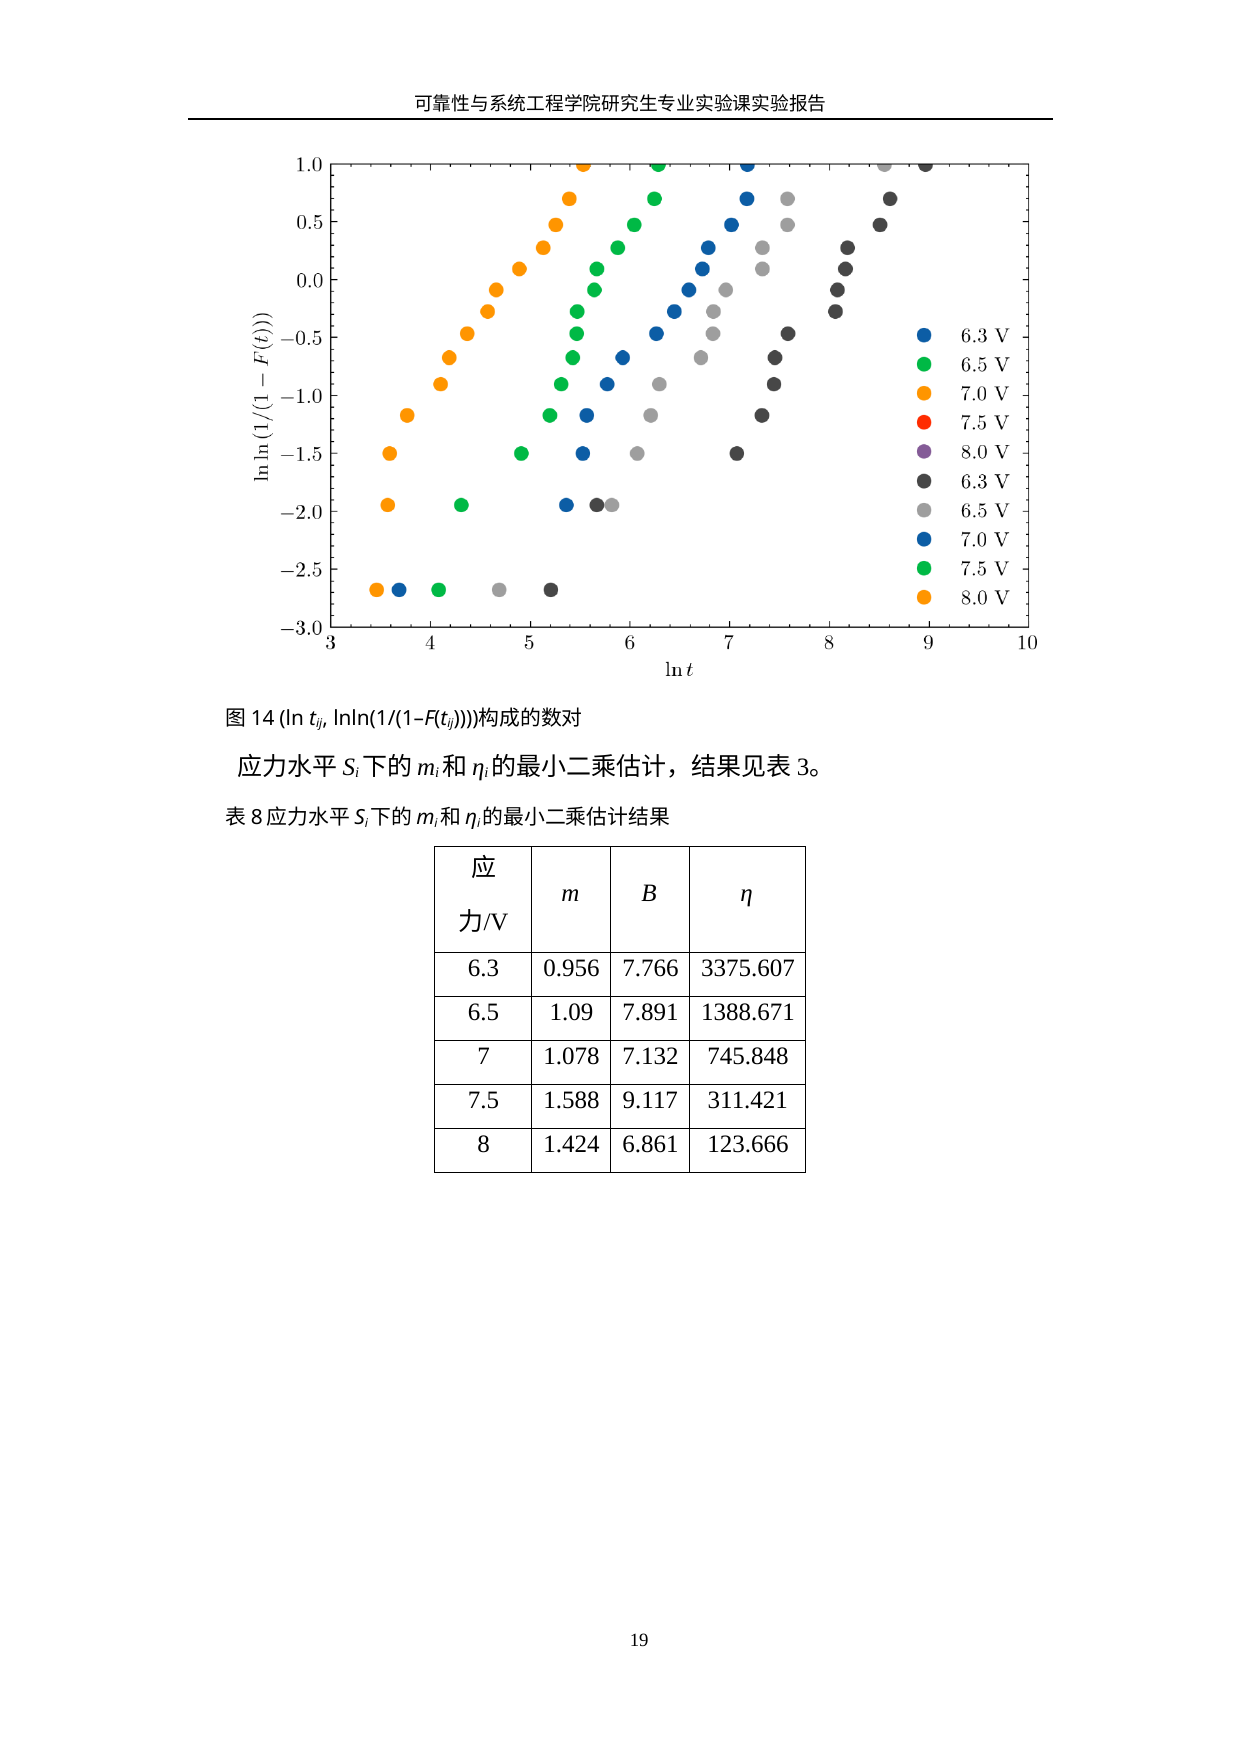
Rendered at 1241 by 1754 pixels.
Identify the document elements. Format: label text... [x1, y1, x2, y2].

table_cell 7.766 [611, 953, 689, 996]
table_cell 745.848 [690, 1041, 805, 1084]
table_cell 1.588 [532, 1085, 610, 1128]
text 表 8应力水平Si下的mi和ηi的最小二乘估计结果 [187, 801, 1053, 831]
table_cell 6.3 [435, 953, 531, 996]
table_cell 7.5 [435, 1085, 531, 1128]
table_cell 6.5 [435, 997, 531, 1040]
table_header m [532, 847, 610, 952]
table_header η [690, 847, 805, 952]
table_cell 311.421 [690, 1085, 805, 1128]
picture [244, 150, 1046, 687]
table_cell 123.666 [690, 1129, 805, 1172]
table_cell 1.078 [532, 1041, 610, 1084]
table_cell 6.861 [611, 1129, 689, 1172]
table_cell 1.09 [532, 997, 610, 1040]
table_cell 7.132 [611, 1041, 689, 1084]
table_cell 7.891 [611, 997, 689, 1040]
table_cell 8 [435, 1129, 531, 1172]
text 应力水平Si下的mi和ηi的最小二乘估计，结果见表 3。 [187, 746, 1053, 782]
table_cell 9.117 [611, 1085, 689, 1128]
table_header B [611, 847, 689, 952]
table_cell 3375.607 [690, 953, 805, 996]
table_header 应力/V [435, 847, 531, 952]
table_cell 1.424 [532, 1129, 610, 1172]
text 图 14 (ln tij, lnln(1/(1–F(tij))))构成的数对 [187, 701, 1053, 731]
table_cell 1388.671 [690, 997, 805, 1040]
table_cell 0.956 [532, 953, 610, 996]
table_cell 7 [435, 1041, 531, 1084]
